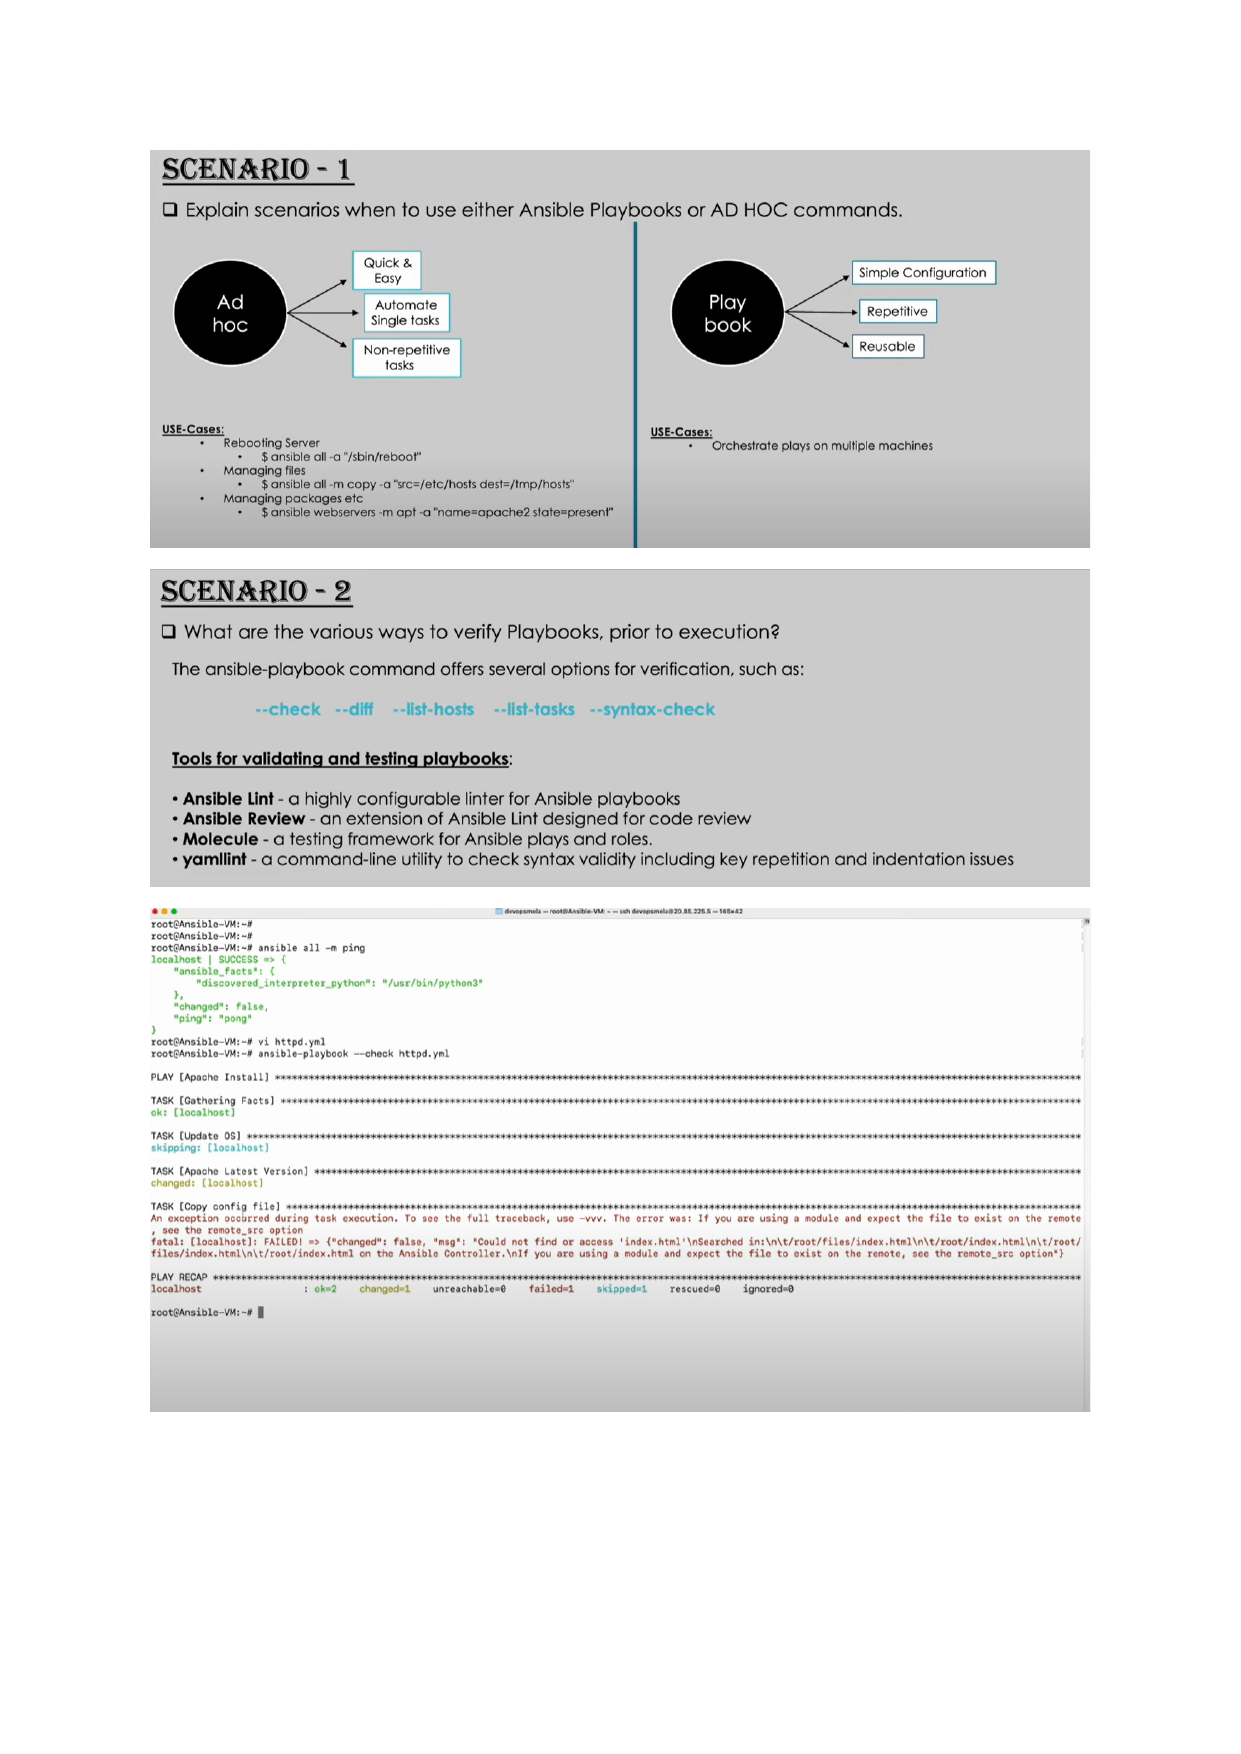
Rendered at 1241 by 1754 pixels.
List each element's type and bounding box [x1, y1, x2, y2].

picture [150, 569, 1091, 887]
picture [150, 150, 1091, 548]
picture [150, 908, 1091, 1412]
